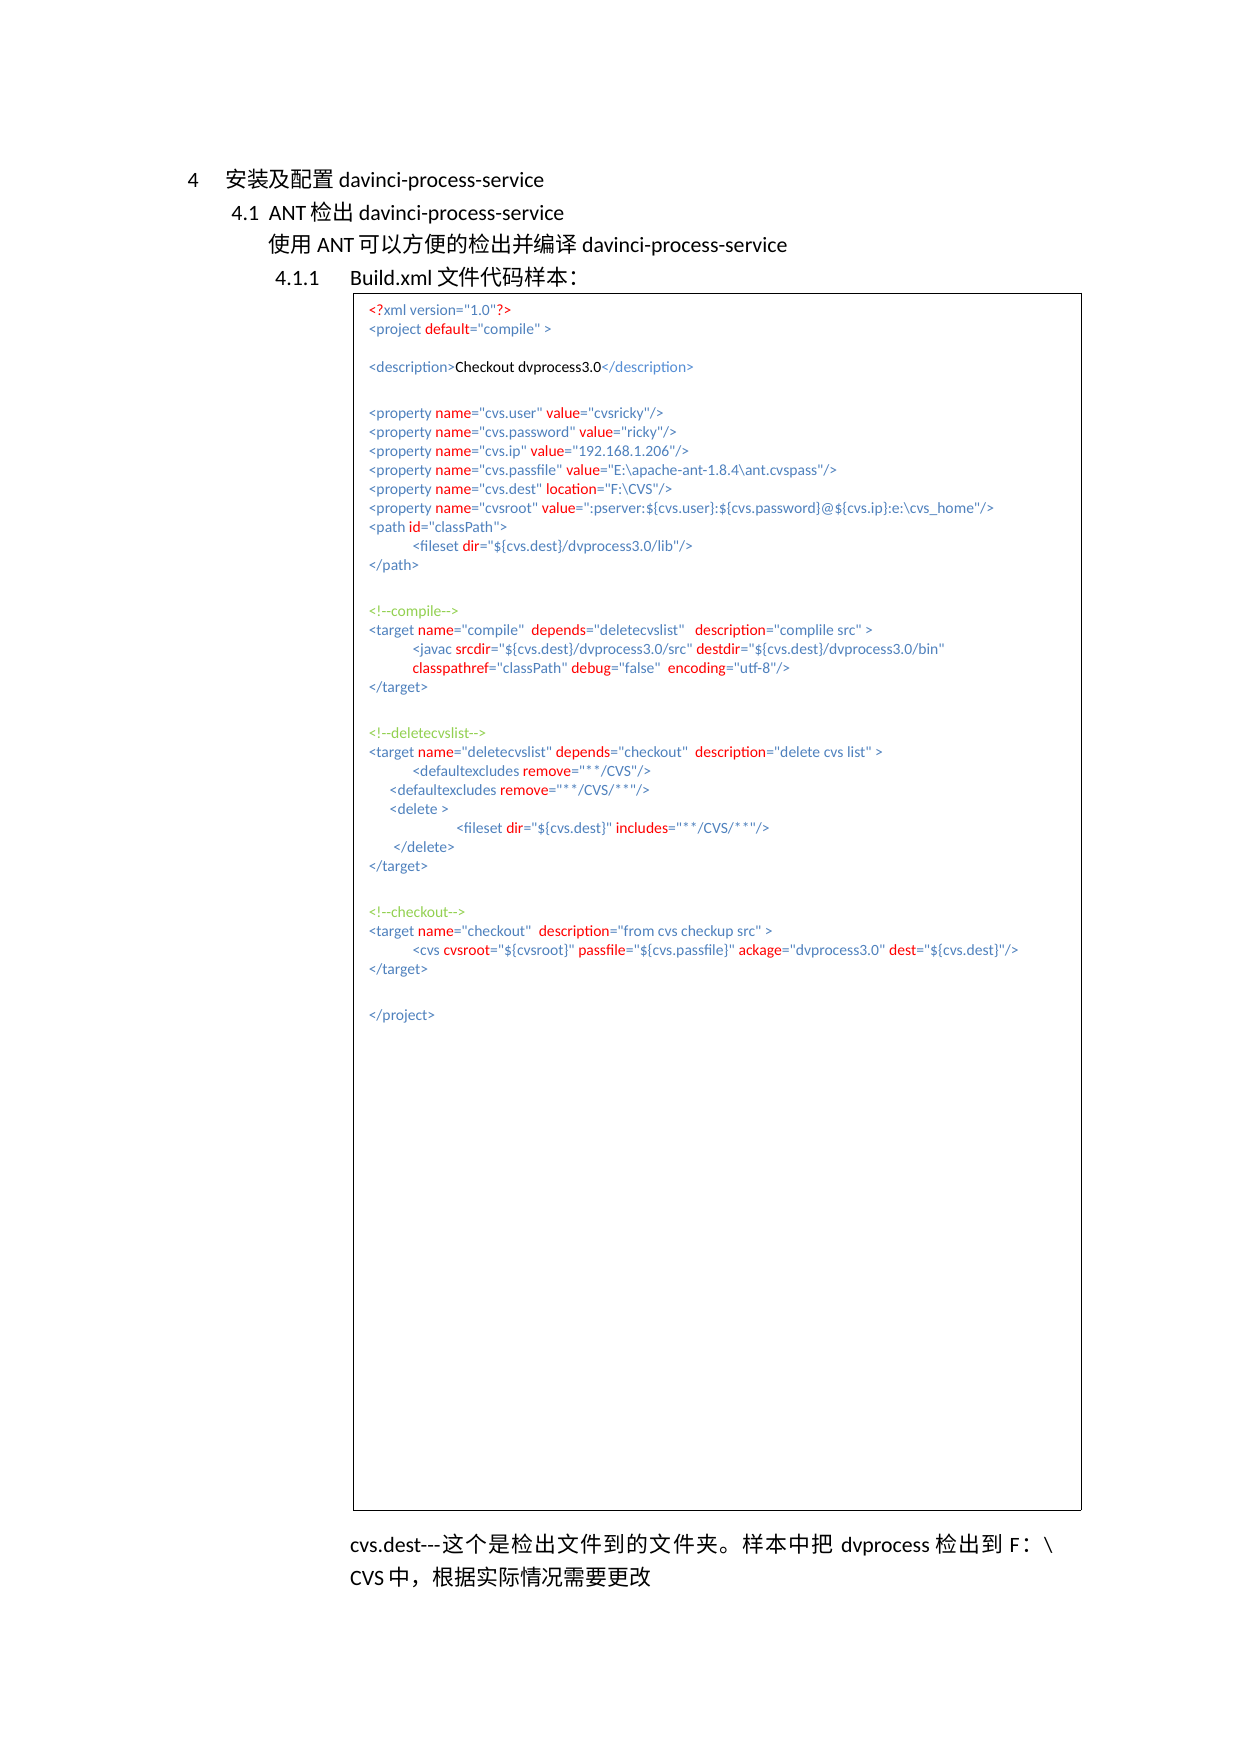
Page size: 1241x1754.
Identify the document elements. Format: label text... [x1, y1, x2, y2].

list Build.xml文件代码样本： [275, 259, 1053, 292]
list ANT检出davinci-process-service [231, 194, 1053, 227]
list 使用ANT可以方便的检出并编译davinci-process-service [269, 227, 1053, 259]
list 安装及配置davinci-process-service [187, 162, 1053, 194]
list cvs.dest---这个是检出文件到的文件夹。样本中把dvprocess检出到F：\CVS中，根据实际情况需要更改 [350, 1527, 1053, 1592]
